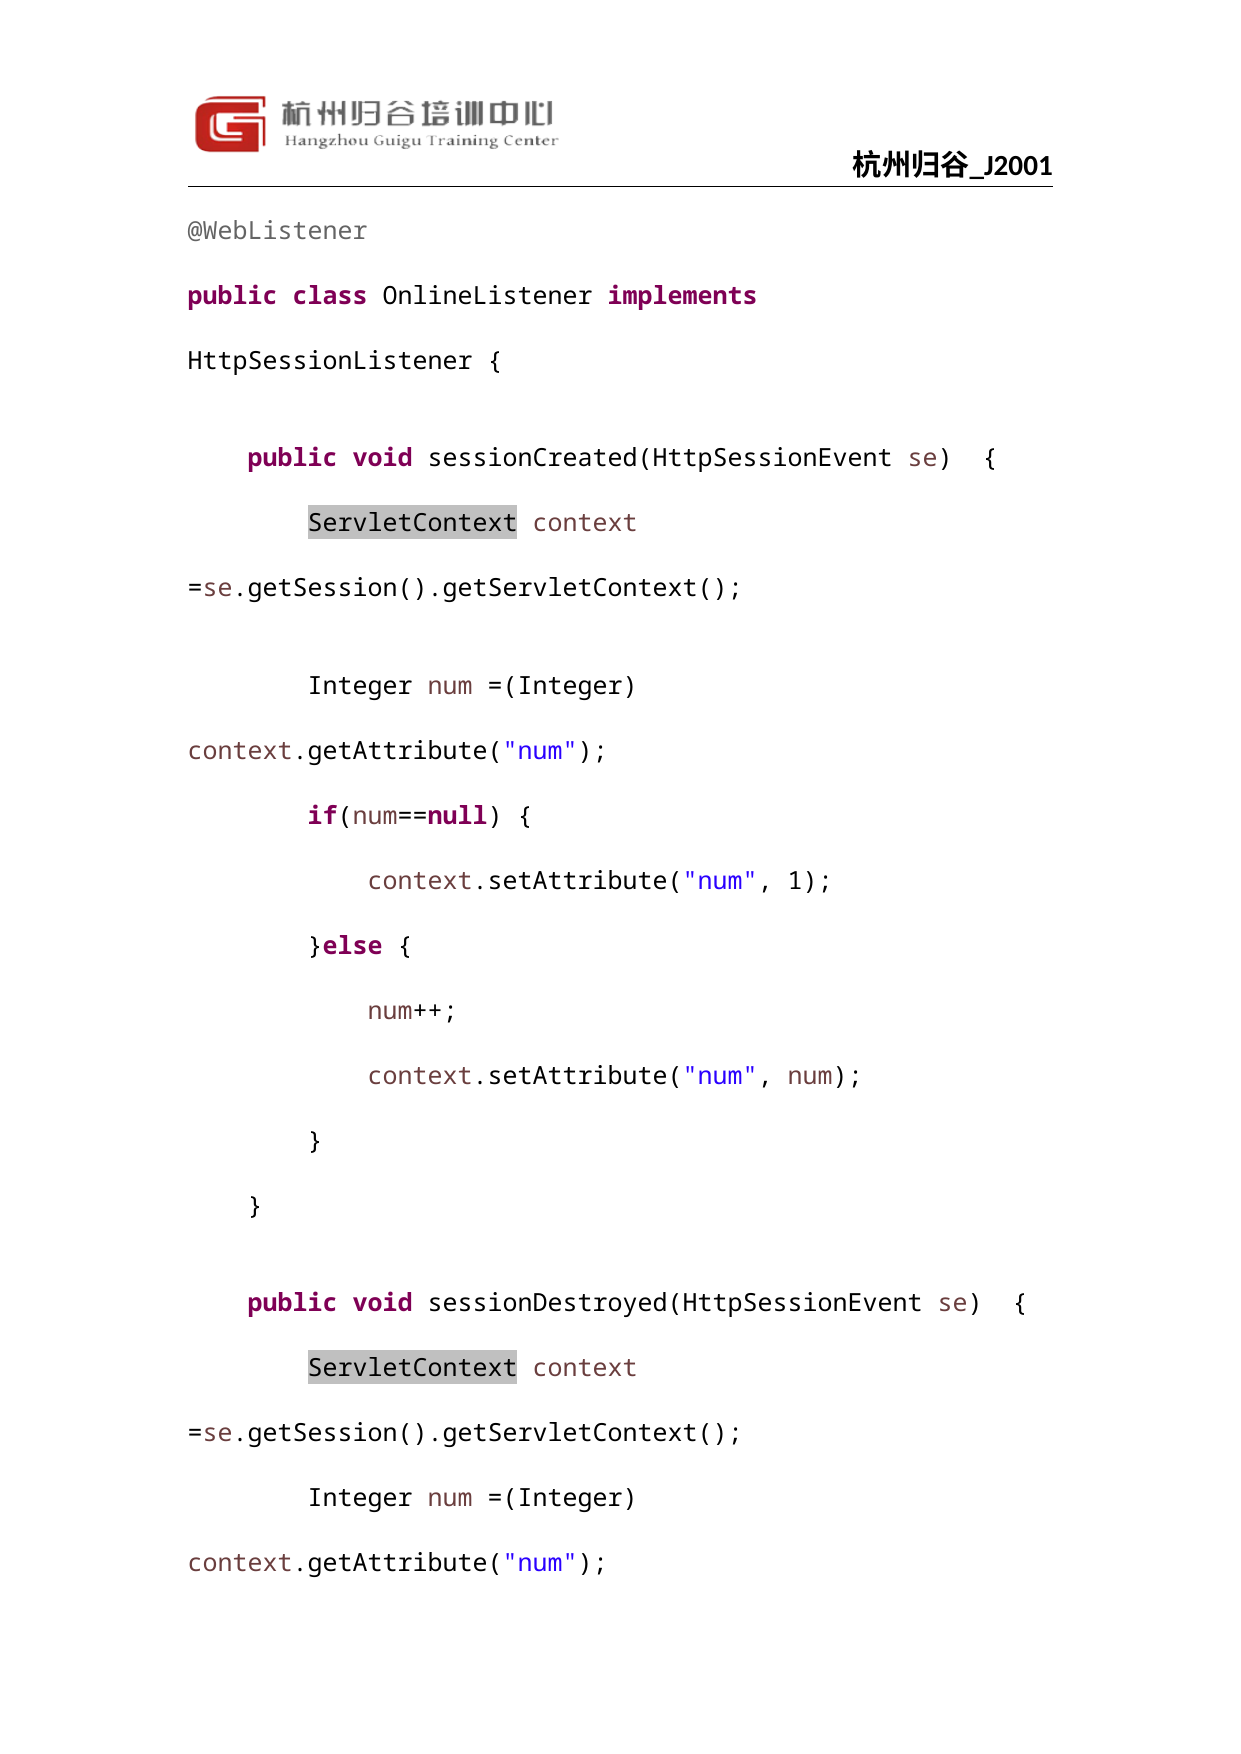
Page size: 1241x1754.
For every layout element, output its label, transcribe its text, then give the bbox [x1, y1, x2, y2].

text } [187, 1107, 1053, 1172]
text context.setAttribute("num", num); [187, 1042, 1053, 1107]
text ServletContext context =se.getSession().getServletContext(); [187, 1334, 1053, 1464]
text } [187, 1172, 1053, 1237]
text ServletContext context =se.getSession().getServletContext(); [187, 489, 1053, 619]
text num++; [187, 977, 1053, 1042]
text if(num==null) { [187, 782, 1053, 847]
text public void sessionCreated(HttpSessionEvent se) { [187, 424, 1053, 489]
text @WebListener [187, 197, 1053, 262]
text }else { [187, 912, 1053, 977]
picture [187, 88, 604, 176]
text Integer num =(Integer) context.getAttribute("num"); [187, 1464, 1053, 1594]
text Integer num =(Integer) context.getAttribute("num"); [187, 652, 1053, 782]
text context.setAttribute("num", 1); [187, 847, 1053, 912]
text public void sessionDestroyed(HttpSessionEvent se) { [187, 1269, 1053, 1334]
text public class OnlineListener implements HttpSessionListener { [187, 262, 1053, 392]
